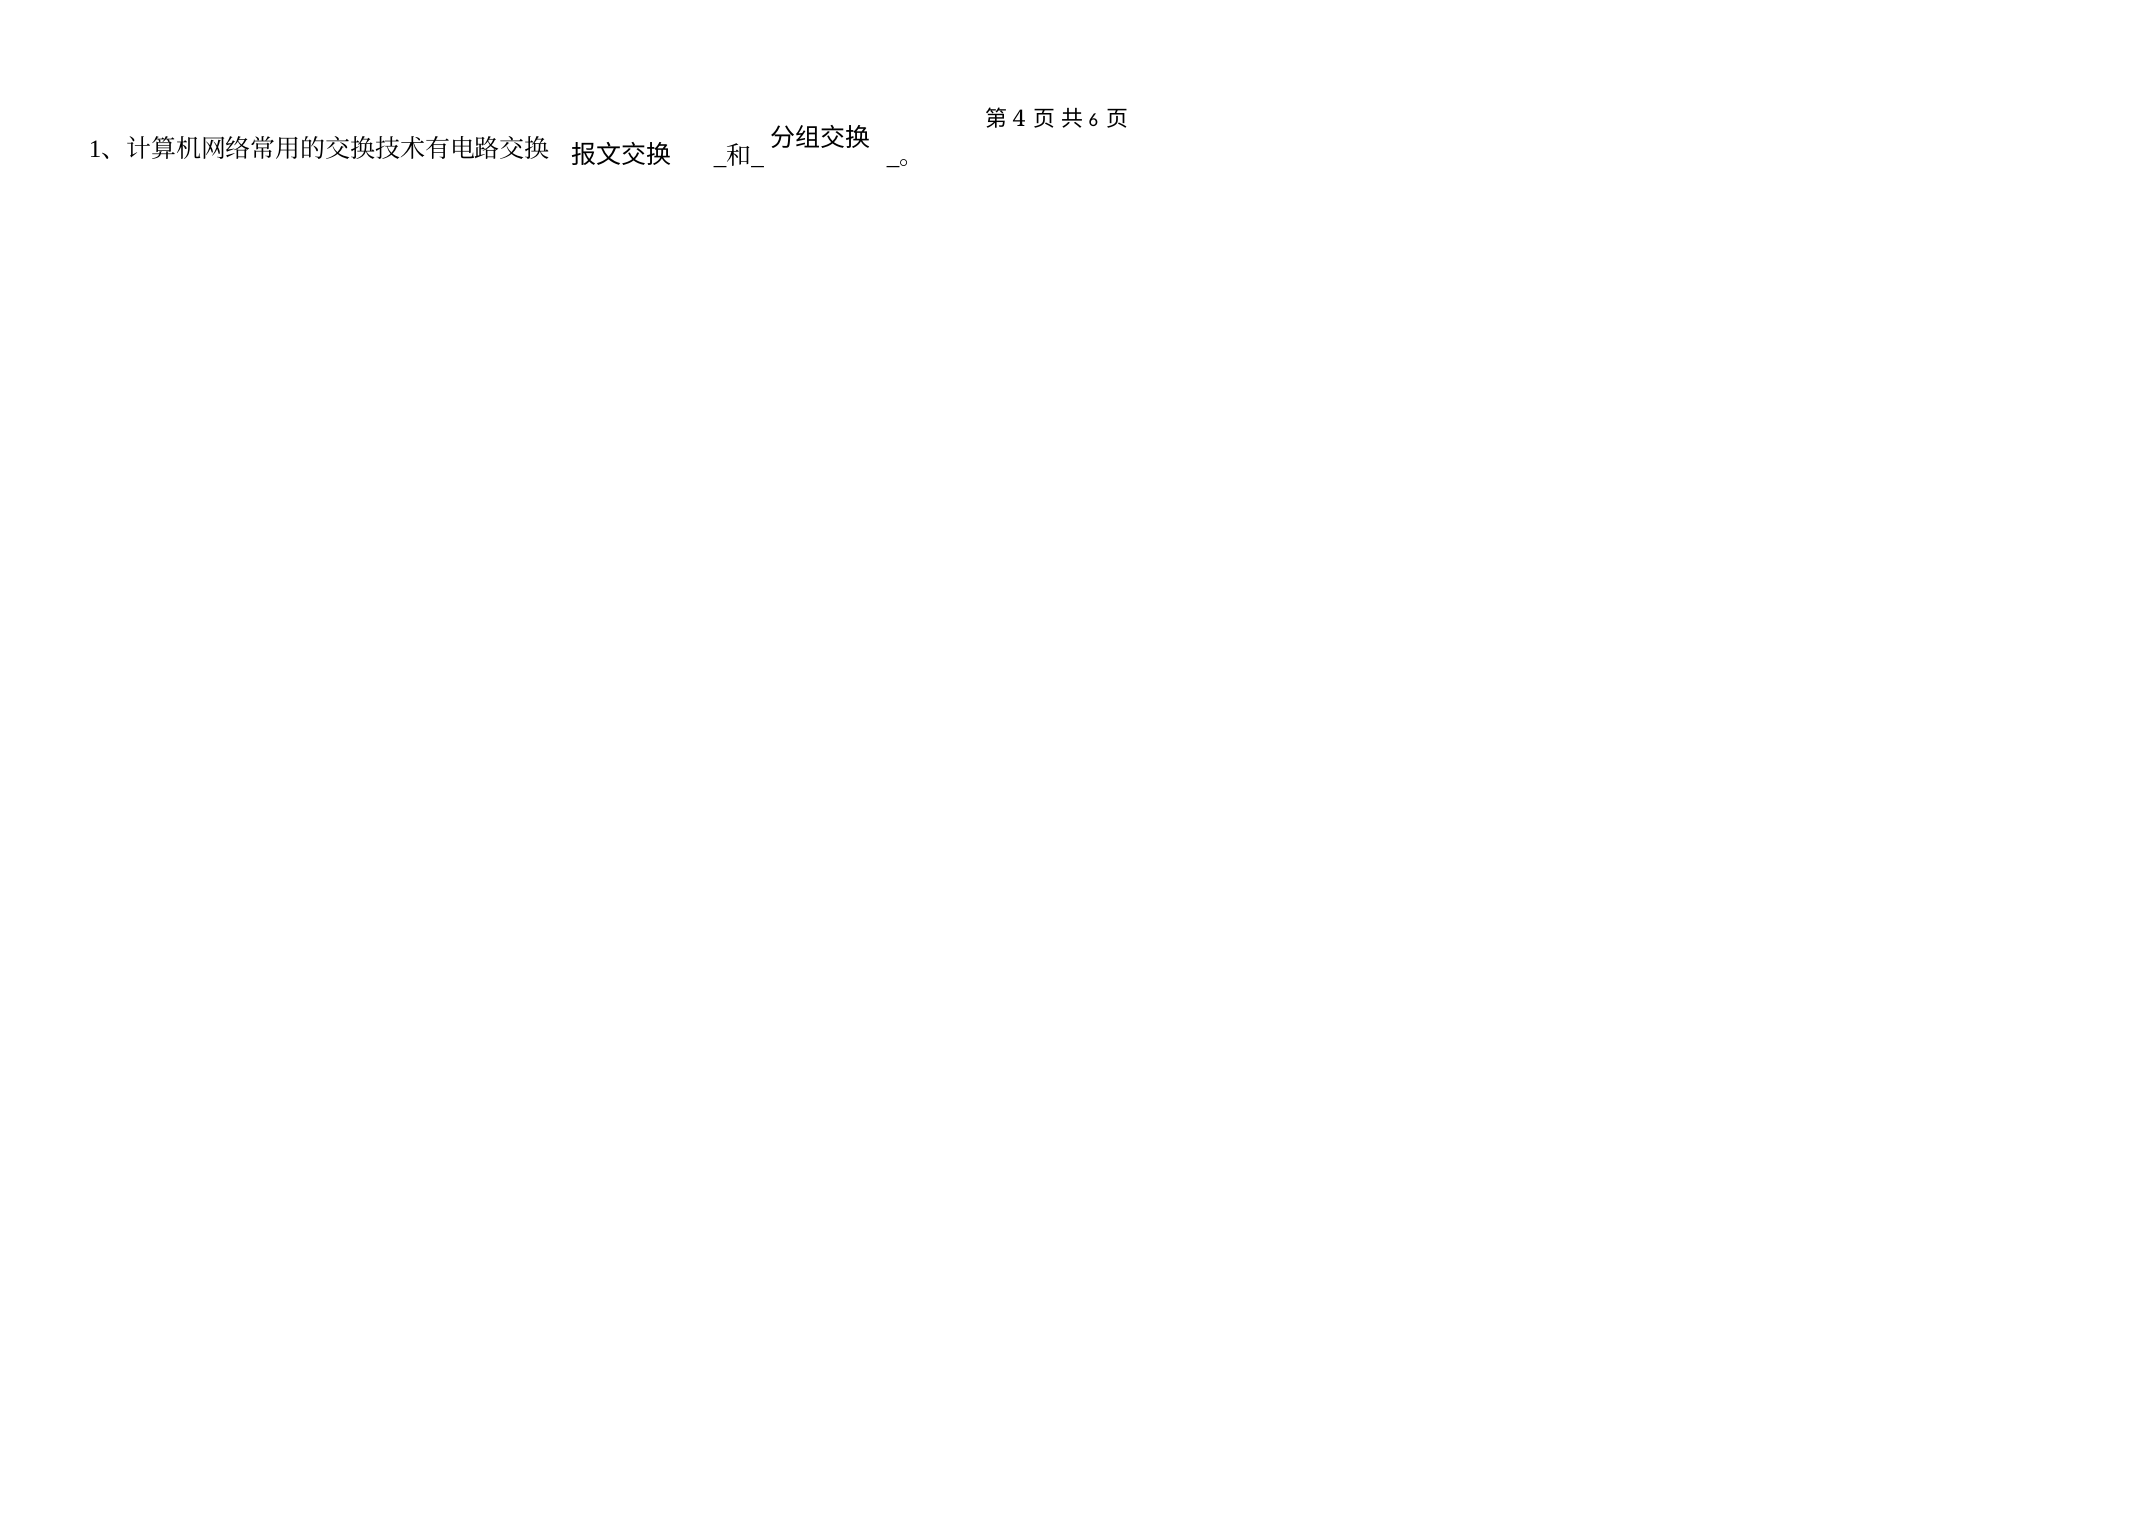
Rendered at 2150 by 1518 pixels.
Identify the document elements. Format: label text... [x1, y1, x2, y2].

text _和_ 分组交换 _。 [713, 129, 2068, 173]
text 1、计算机网络常用的交换技术有电路交换 [89, 129, 551, 165]
text 报⽂交换 [572, 129, 676, 172]
